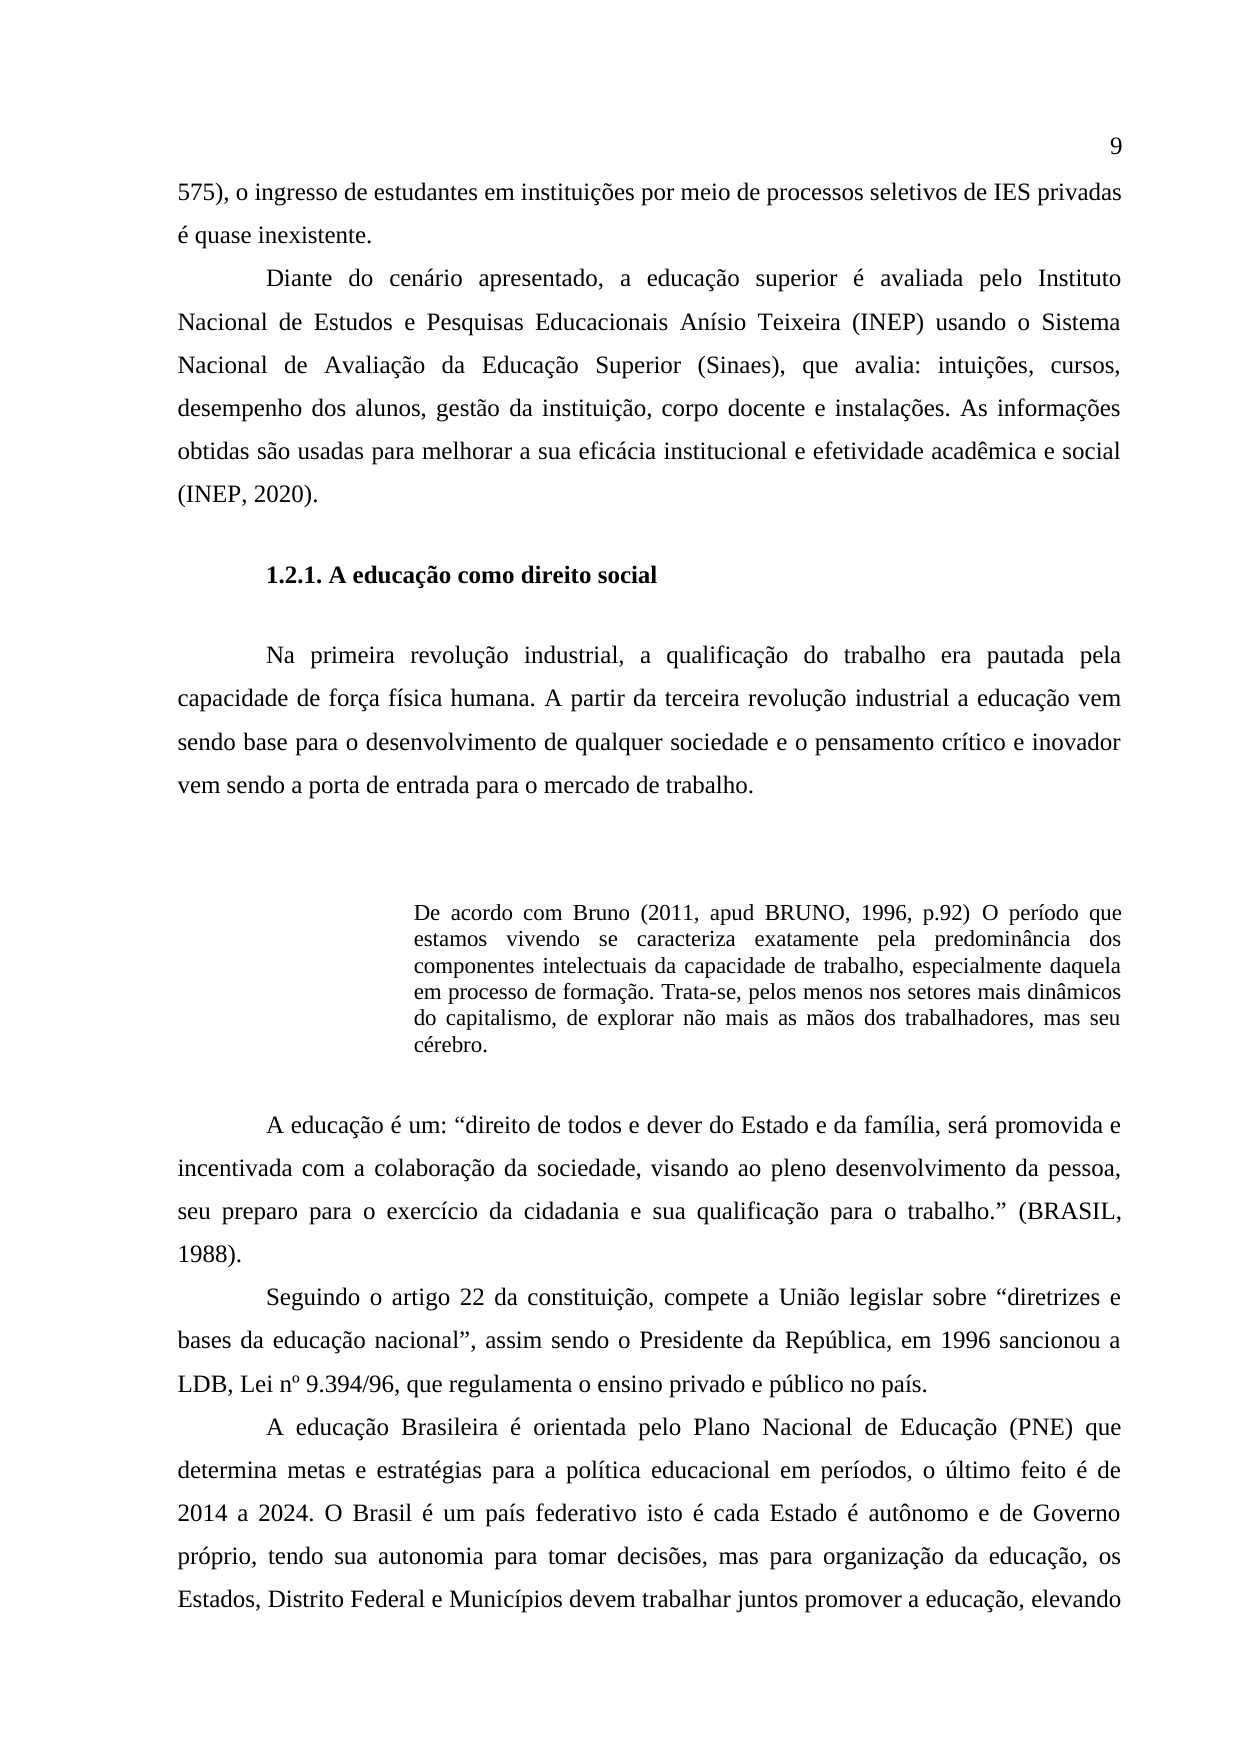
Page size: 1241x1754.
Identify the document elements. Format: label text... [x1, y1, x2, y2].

text De acordo com Bruno (2011, apud BRUNO, 1996, p.92) O período que estamos vivendo se caracteriza exatamente pela predominância dos componentes intelectuais da capacidade de trabalho, especialmente daquela em processo de formação. Trata-se, pelos menos nos setores mais dinâmicos do capitalismo, de explorar não mais as mãos dos trabalhadores, mas seu cérebro. [413, 899, 1122, 1057]
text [177, 1412, 1122, 1613]
text Seguindo o artigo 22 da constituição, compete a União legislar sobre “diretrizes e bases da educação nacional”, assim sendo o Presidente da República, em 1996 sancionou a LDB, Lei nº 9.394/96, que regulamenta o ensino privado e público no país. [177, 1282, 1122, 1397]
text A educação é um: “direito de todos e dever do Estado e da família, será promovida e incentivada com a colaboração da sociedade, visando ao pleno desenvolvimento da pessoa, seu preparo para o exercício da cidadania e sua qualificação para o trabalho.”. [177, 1110, 1122, 1268]
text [177, 177, 1122, 249]
subtitle 1.2.1. A educação como direito social [177, 560, 1122, 588]
text Na primeira revolução industrial, a qualificação do trabalho era pautada pela capacidade de força física humana. A partir da terceira revolução industrial a educação vem sendo base para o desenvolvimento de qualquer sociedade e o pensamento crítico e inovador vem sendo a porta de entrada para o mercado de trabalho. [177, 640, 1122, 798]
text Diante do cenário apresentado, a educação superior é avaliada pelo Instituto Nacional de Estudos e Pesquisas Educacionais Anísio Teixeira (INEP) usando o Sistema Nacional de Avaliação da Educação Superior (Sinaes), que avalia: intuições, cursos, desempenho dos alunos, gestão da instituição, corpo docente e instalações. As informações obtidas são usadas para melhorar a sua eficácia institucional e efetividade acadêmica e social . [177, 263, 1122, 508]
